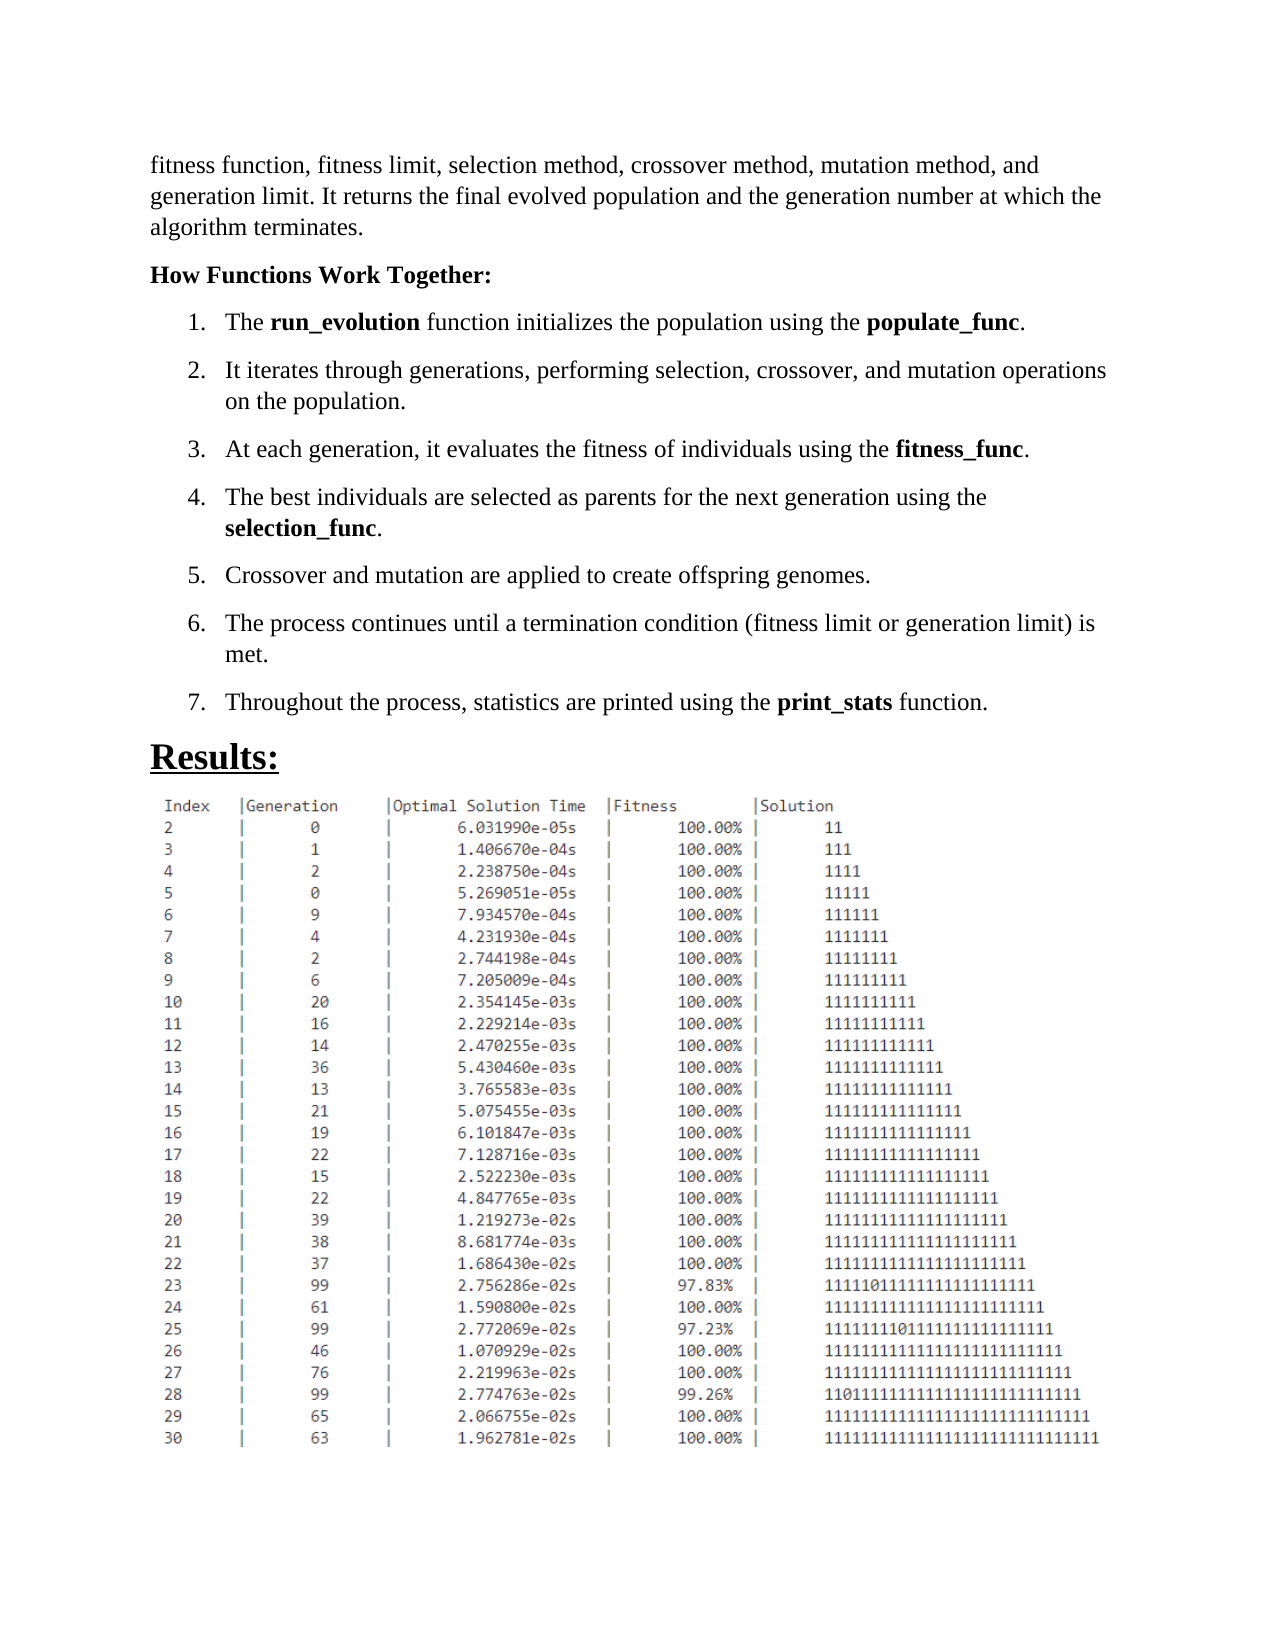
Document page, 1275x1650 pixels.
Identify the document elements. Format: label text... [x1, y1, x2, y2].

picture [150, 793, 1125, 1447]
list The best individuals are selected as parents for the next generation using the selection_func. [187, 482, 1125, 541]
list Crossover and mutation are applied to create offspring genomes. [187, 560, 1125, 589]
list Throughout the process, statistics are printed using the print_stats function. [187, 687, 1125, 716]
subtitle Results: [150, 734, 1125, 778]
list The process continues until a termination condition (fitness limit or generation limit) is met. [187, 608, 1125, 668]
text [150, 150, 1125, 241]
list At each generation, it evaluates the fitness of individuals using the fitness_func. [187, 434, 1125, 463]
list It iterates through generations, performing selection, crossover, and mutation operations on the population. [187, 355, 1125, 415]
list The run_evolution function initializes the population using the populate_func. [187, 307, 1125, 336]
text How Functions Work Together: [150, 260, 1125, 288]
